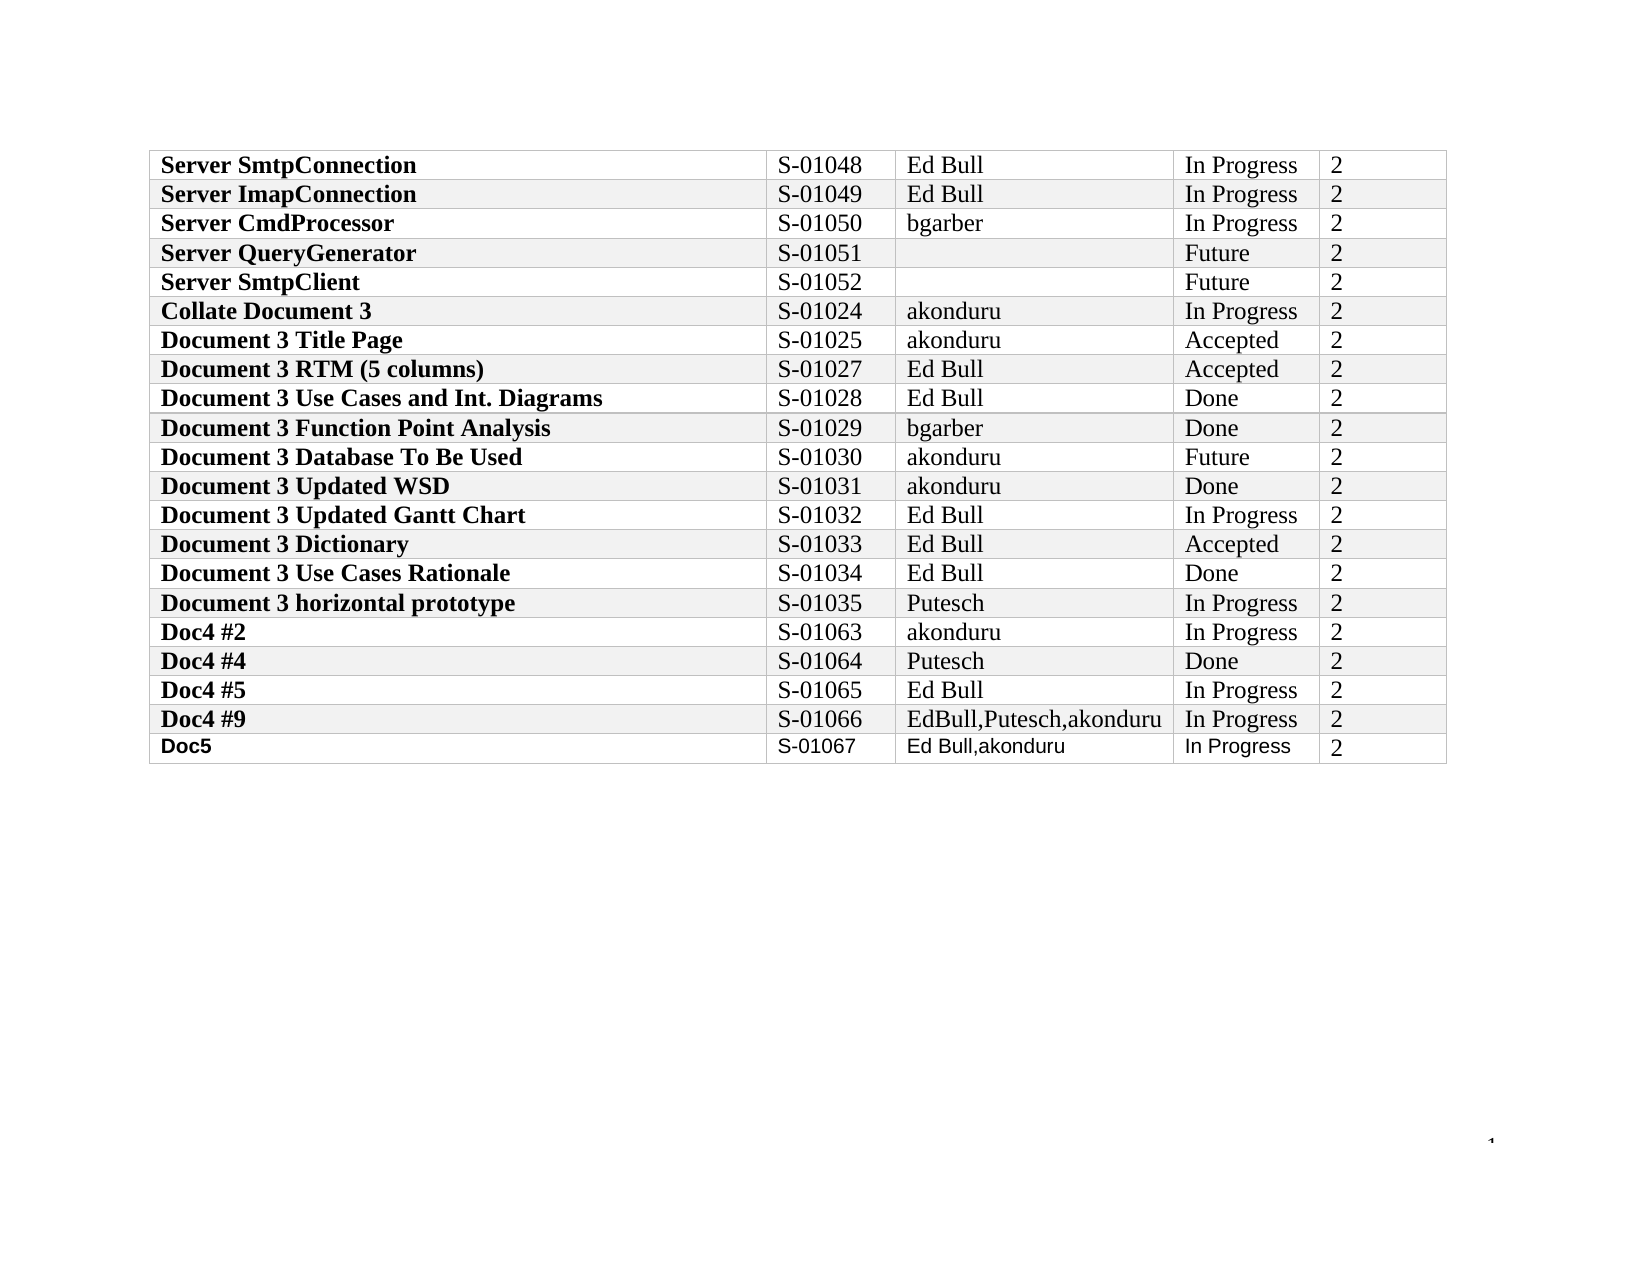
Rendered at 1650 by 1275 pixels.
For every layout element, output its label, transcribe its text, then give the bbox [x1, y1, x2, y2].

table_cell S-01025 [767, 326, 895, 354]
table_cell Done [1174, 384, 1319, 412]
table_cell In Progress [1174, 676, 1319, 704]
table_cell In Progress [1174, 734, 1319, 762]
table_cell 2 [1320, 472, 1446, 500]
table_cell Ed Bull [896, 180, 1173, 208]
table_cell 2 [1320, 355, 1446, 383]
table_cell 2 [1320, 589, 1446, 617]
table_cell Document 3 Updated Gantt Chart [150, 501, 766, 529]
table_cell 2 [1320, 180, 1446, 208]
table_cell Document 3 horizontal prototype [150, 589, 766, 617]
table_cell 2 [1320, 734, 1446, 762]
table_cell In Progress [1174, 589, 1319, 617]
table_cell 2 [1320, 297, 1446, 325]
table_cell S-01027 [767, 355, 895, 383]
table_cell Putesch [896, 647, 1173, 675]
table_cell 2 [1320, 268, 1446, 296]
table_cell 2 [1320, 501, 1446, 529]
table_cell akonduru [896, 472, 1173, 500]
table_cell Document 3 Database To Be Used [150, 443, 766, 471]
table_cell 2 [1320, 705, 1446, 733]
table_cell In Progress [1174, 297, 1319, 325]
table_cell S-01024 [767, 297, 895, 325]
table_cell Server SmtpClient [150, 268, 766, 296]
table_cell Done [1174, 559, 1319, 587]
table_cell bgarber [896, 414, 1173, 442]
table_cell S-01029 [767, 414, 895, 442]
table_header Ed Bull [896, 151, 1173, 179]
table_cell akonduru [896, 297, 1173, 325]
table_cell Ed Bull [896, 355, 1173, 383]
table_cell Done [1174, 472, 1319, 500]
table_cell Server CmdProcessor [150, 209, 766, 237]
table_cell S-01031 [767, 472, 895, 500]
table_cell In Progress [1174, 180, 1319, 208]
table_cell Document 3 Title Page [150, 326, 766, 354]
table_header 2 [1320, 151, 1446, 179]
table_cell akonduru [896, 443, 1173, 471]
table_cell S-01064 [767, 647, 895, 675]
table_cell Done [1174, 647, 1319, 675]
table_cell S-01065 [767, 676, 895, 704]
table_cell 2 [1320, 414, 1446, 442]
table_cell S-01032 [767, 501, 895, 529]
table_cell 2 [1320, 384, 1446, 412]
table_cell bgarber [896, 209, 1173, 237]
table_cell 2 [1320, 239, 1446, 267]
table_cell 2 [1320, 676, 1446, 704]
table_cell Future [1174, 239, 1319, 267]
table_cell Document 3 Updated WSD [150, 472, 766, 500]
table_cell Document 3 RTM (5 columns) [150, 355, 766, 383]
table_cell EdBull,Putesch,akonduru [896, 705, 1173, 733]
table_header S-01048 [767, 151, 895, 179]
table_cell Document 3 Function Point Analysis [150, 414, 766, 442]
table_cell Ed Bull [896, 559, 1173, 587]
table_cell [896, 268, 1173, 296]
table_cell akonduru [896, 326, 1173, 354]
table_cell Doc4 #5 [150, 676, 766, 704]
table_cell Ed Bull [896, 501, 1173, 529]
table_cell akonduru [896, 618, 1173, 646]
table_cell Document 3 Use Cases Rationale [150, 559, 766, 587]
table_cell In Progress [1174, 501, 1319, 529]
table_cell 2 [1320, 209, 1446, 237]
table_cell Document 3 Dictionary [150, 530, 766, 558]
table_cell Future [1174, 443, 1319, 471]
table_cell S-01028 [767, 384, 895, 412]
table_cell Server QueryGenerator [150, 239, 766, 267]
table_cell Doc4 #9 [150, 705, 766, 733]
table_cell Doc4 #2 [150, 618, 766, 646]
table_cell Putesch [896, 589, 1173, 617]
table_cell Doc4 #4 [150, 647, 766, 675]
table_cell S-01033 [767, 530, 895, 558]
table_cell Ed Bull [896, 676, 1173, 704]
table_header In Progress [1174, 151, 1319, 179]
table_cell S-01050 [767, 209, 895, 237]
table_cell Accepted [1174, 355, 1319, 383]
table_cell Future [1174, 268, 1319, 296]
table_cell Document 3 Use Cases and Int. Diagrams [150, 384, 766, 412]
table_cell Collate Document 3 [150, 297, 766, 325]
table_cell Ed Bull [896, 530, 1173, 558]
table_header Server SmtpConnection [150, 151, 766, 179]
table_cell In Progress [1174, 209, 1319, 237]
table_cell [896, 239, 1173, 267]
table_cell Ed Bull,akonduru [896, 734, 1173, 762]
table_cell 2 [1320, 443, 1446, 471]
table_cell 2 [1320, 559, 1446, 587]
table_cell Accepted [1174, 326, 1319, 354]
table_cell Accepted [1174, 530, 1319, 558]
table_cell S-01030 [767, 443, 895, 471]
table_cell S-01034 [767, 559, 895, 587]
table_cell S-01063 [767, 618, 895, 646]
table_cell S-01051 [767, 239, 895, 267]
table_cell S-01067 [767, 734, 895, 762]
table_cell S-01052 [767, 268, 895, 296]
table_cell In Progress [1174, 705, 1319, 733]
table_cell S-01049 [767, 180, 895, 208]
table_cell Doc5 [150, 734, 766, 762]
table_cell In Progress [1174, 618, 1319, 646]
table_cell 2 [1320, 647, 1446, 675]
table_cell 2 [1320, 618, 1446, 646]
table_cell S-01035 [767, 589, 895, 617]
table_cell Done [1174, 414, 1319, 442]
table_cell 2 [1320, 530, 1446, 558]
table_cell Ed Bull [896, 384, 1173, 412]
table_cell Server ImapConnection [150, 180, 766, 208]
table_cell S-01066 [767, 705, 895, 733]
table_cell 2 [1320, 326, 1446, 354]
